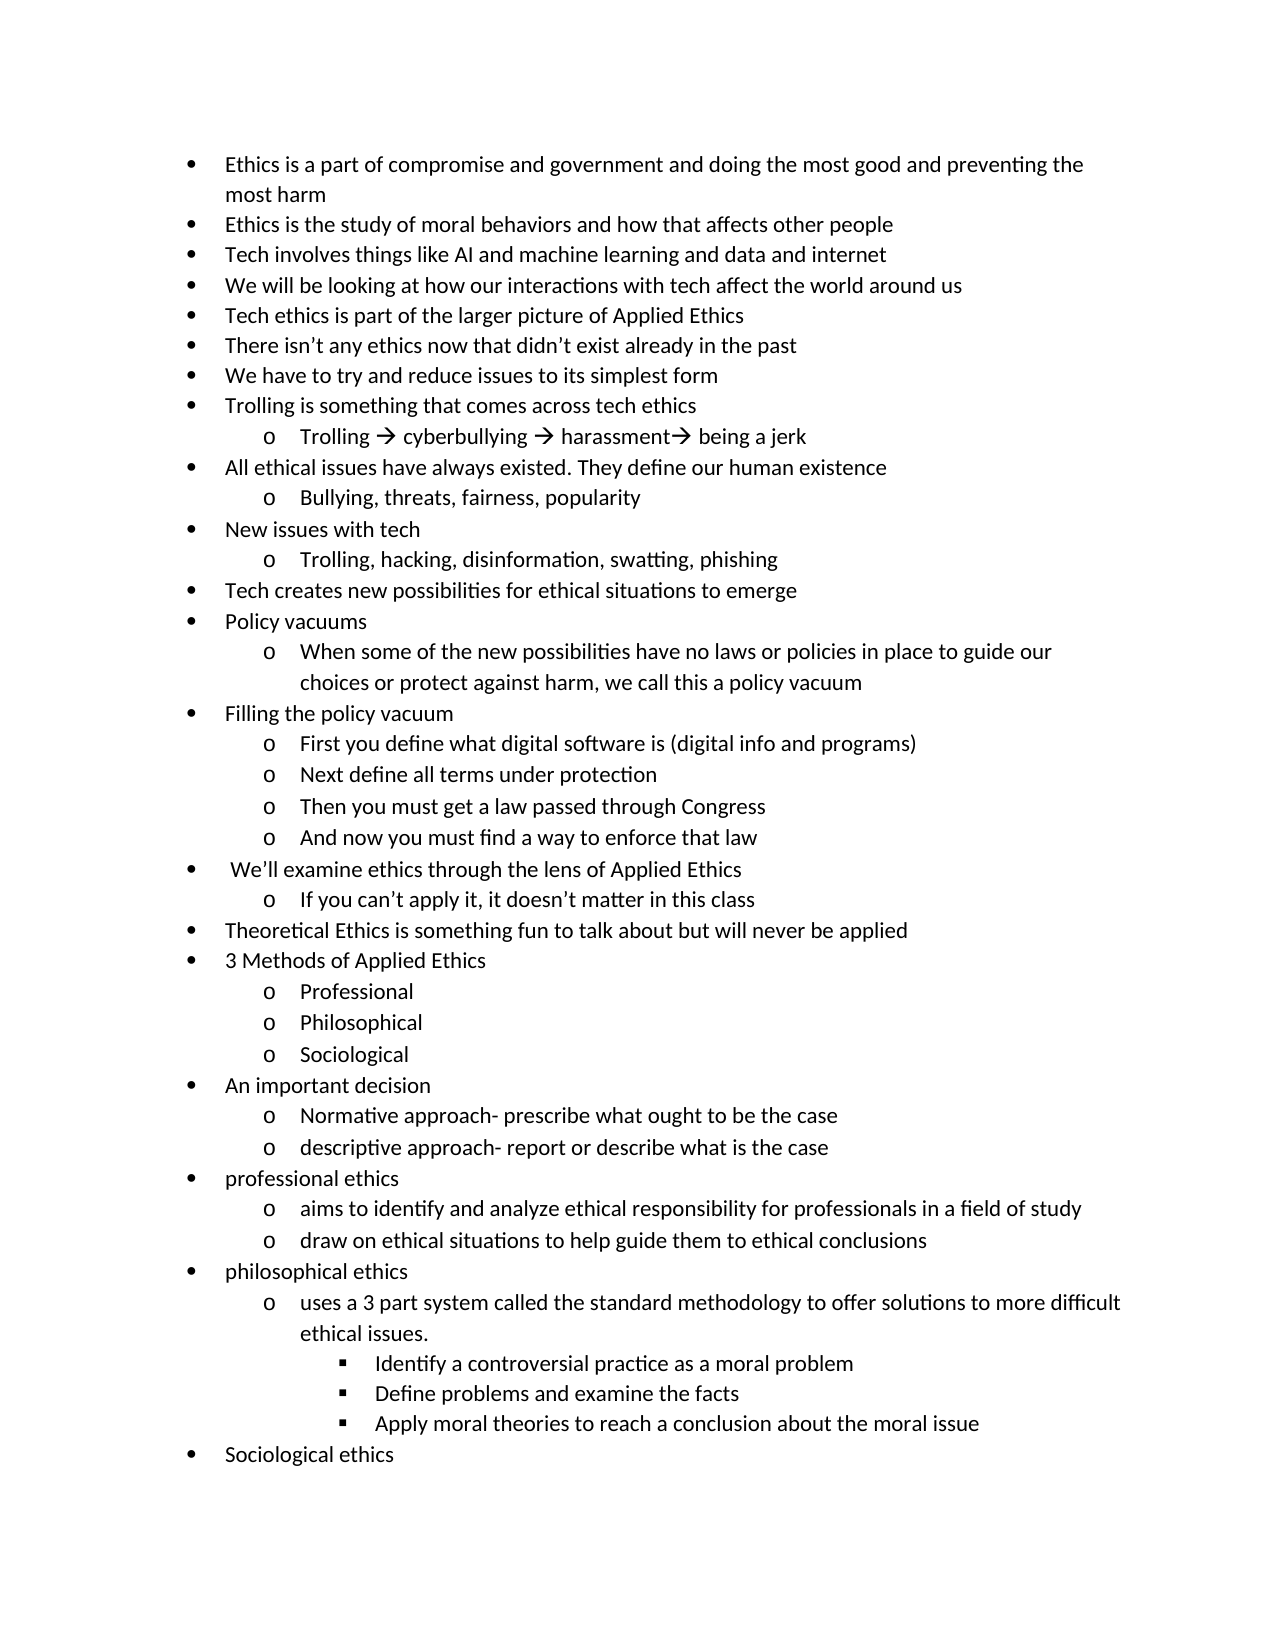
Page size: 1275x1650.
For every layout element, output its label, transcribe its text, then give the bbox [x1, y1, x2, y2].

list All ethical issues have always existed. They define our human existence [187, 453, 1125, 481]
list Trolling, hacking, disinformation, swatting, phishing [262, 545, 1125, 574]
list descriptive approach- report or describe what is the case [262, 1133, 1125, 1162]
list And now you must find a way to enforce that law [262, 823, 1125, 852]
list First you define what digital software is (digital info and programs) [262, 729, 1125, 758]
list Tech creates new possibilities for ethical situations to emerge [187, 577, 1125, 605]
list Professional [262, 977, 1125, 1006]
list Then you must get a law passed through Congress [262, 792, 1125, 821]
list Ethics is a part of compromise and government and doing the most good and preventing the most harm [187, 150, 1125, 208]
list Filling the policy vacuum [187, 699, 1125, 727]
list Tech involves things like AI and machine learning and data and internet [187, 241, 1125, 269]
list uses a 3 part system called the standard methodology to offer solutions to more difficult ethical issues. [262, 1288, 1125, 1347]
list Normative approach- prescribe what ought to be the case [262, 1101, 1125, 1131]
list Trolling is something that comes across tech ethics [187, 392, 1125, 420]
list Tech ethics is part of the larger picture of Applied Ethics [187, 301, 1125, 329]
list Sociological [262, 1040, 1125, 1069]
list There isn’t any ethics now that didn’t exist already in the past [187, 331, 1125, 359]
list Apply moral theories to reach a conclusion about the moral issue [337, 1409, 1125, 1438]
list professional ethics [187, 1164, 1125, 1192]
list Trolling cyberbullying harassment being a jerk [262, 422, 1125, 451]
list Theoretical Ethics is something fun to talk about but will never be applied [187, 916, 1125, 944]
list Philosophical [262, 1008, 1125, 1037]
list When some of the new possibilities have no laws or policies in place to guide our choices or protect against harm, we call this a policy vacuum [262, 637, 1125, 696]
list An important decision [187, 1071, 1125, 1099]
list Ethics is the study of moral behaviors and how that affects other people [187, 210, 1125, 238]
list Bullying, threats, fairness, popularity [262, 483, 1125, 513]
list aims to identify and analyze ethical responsibility for professionals in a field of study [262, 1194, 1125, 1224]
list Define problems and examine the facts [337, 1379, 1125, 1407]
list 3 Methods of Applied Ethics [187, 947, 1125, 974]
list Next define all terms under protection [262, 760, 1125, 789]
list Policy vacuums [187, 607, 1125, 635]
list We’ll examine ethics through the lens of Applied Ethics [187, 855, 1125, 883]
list draw on ethical situations to help guide them to ethical conclusions [262, 1226, 1125, 1255]
list New issues with tech [187, 515, 1125, 543]
list We have to try and reduce issues to its simplest form [187, 361, 1125, 389]
list If you can’t apply it, it doesn’t matter in this class [262, 885, 1125, 914]
list philosophical ethics [187, 1257, 1125, 1285]
list We will be looking at how our interactions with tech affect the world around us [187, 271, 1125, 299]
list Sociological ethics [187, 1440, 1125, 1468]
list Identify a controversial practice as a moral problem [337, 1349, 1125, 1377]
